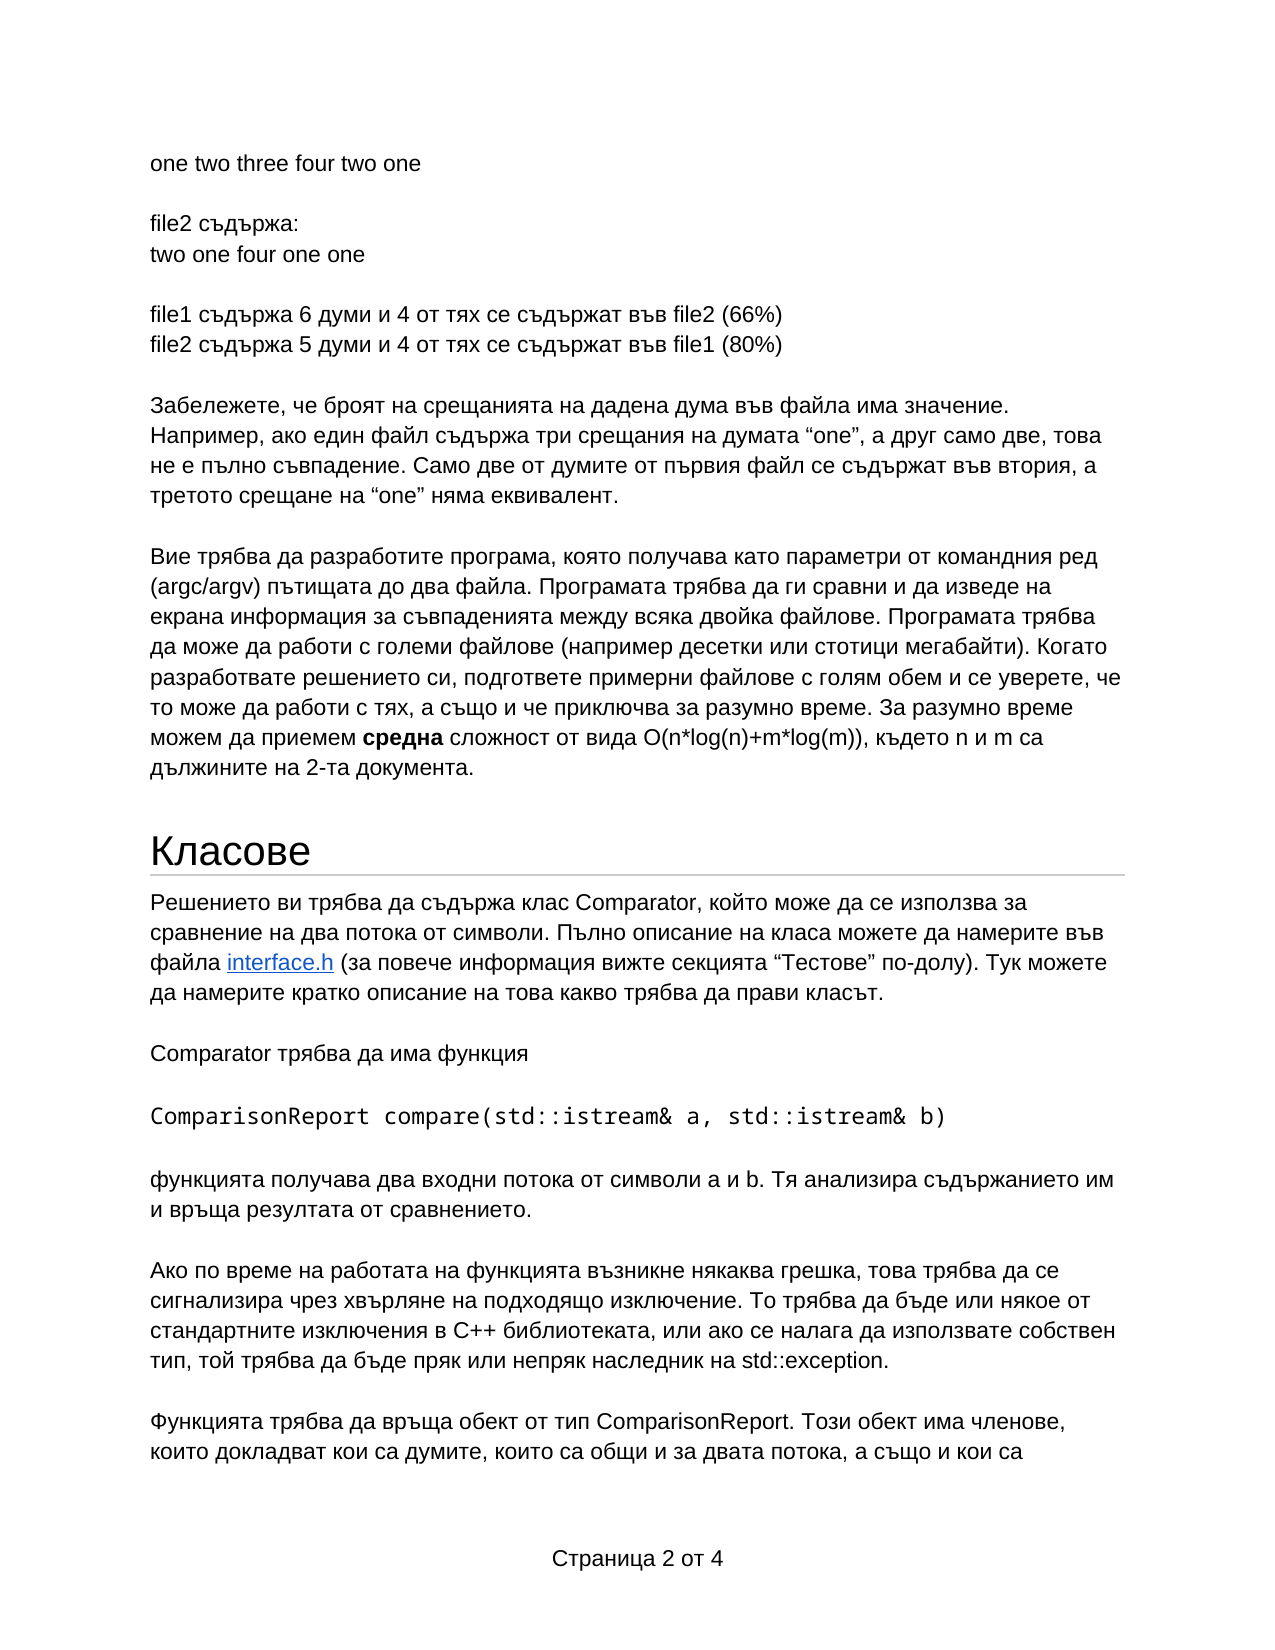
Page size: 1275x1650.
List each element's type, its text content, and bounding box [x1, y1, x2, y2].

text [150, 1408, 1125, 1464]
text two one four one one [150, 241, 1125, 267]
text Забележете, че броят на срещанията на дадена дума във файла има значение. Например, ако един файл съдържа три срещания на думата “one”, а друг само две, това не е пълно съвпадение. Само две от думите от първия файл се съдържат във втория, а третото срещане на “one” няма еквивалент. [150, 392, 1125, 509]
text Решението ви трябва да съдържа клас Comparator, който може да се използва за сравнение на два потока от символи. Пълно описание на класа можете да намерите във файла interface.h (за повече информация вижте секцията “Тестове” по-долу). Тук можете да намерите кратко описание на това какво трябва да прави класът. [150, 888, 1125, 1006]
text one two three four two one [150, 150, 1125, 176]
text file1 съдържа 6 думи и 4 от тях се съдържат във file2 (66%) [150, 301, 1125, 327]
text функцията получава два входни потока от символи a и b. Тя анализира съдържанието им и връща резултата от сравнението. [150, 1166, 1125, 1223]
text ComparisonReport compare(std::istream& a, std::istream& b) [150, 1100, 1125, 1131]
text file2 съдържа: [150, 210, 1125, 237]
text Comparator трябва да има функция [150, 1039, 1125, 1066]
text Вие трябва да разработите програма, която получава като параметри от командния ред (argc/argv) пътищата до два файла. Програмата трябва да ги сравни и да изведе на екрана информация за съвпаденията между всяка двойка файлове. Програмата трябва да може да работи с големи файлове (например десетки или стотици мегабайти). Когато разработвате решението си, подгответе примерни файлове с голям обем и се уверете, че то може да работи с тях, а също и че приключва за разумно време. За разумно време можем да приемем средна сложност от вида O(n*log(n)+m*log(m)), където n и m са дължините на 2-та документа. [150, 543, 1125, 781]
text file2 съдържа 5 думи и 4 от тях се съдържат във file1 (80%) [150, 331, 1125, 358]
text Ако по време на работата на функцията възникне някаква грешка, това трябва да се сигнализира чрез хвърляне на подходящо изключение. То трябва да бъде или някое от стандартните изключения в C++ библиотеката, или ако се налага да използвате собствен тип, той трябва да бъде пряк или непряк наследник на std::exception. [150, 1257, 1125, 1374]
subtitle Класове [150, 826, 1125, 874]
